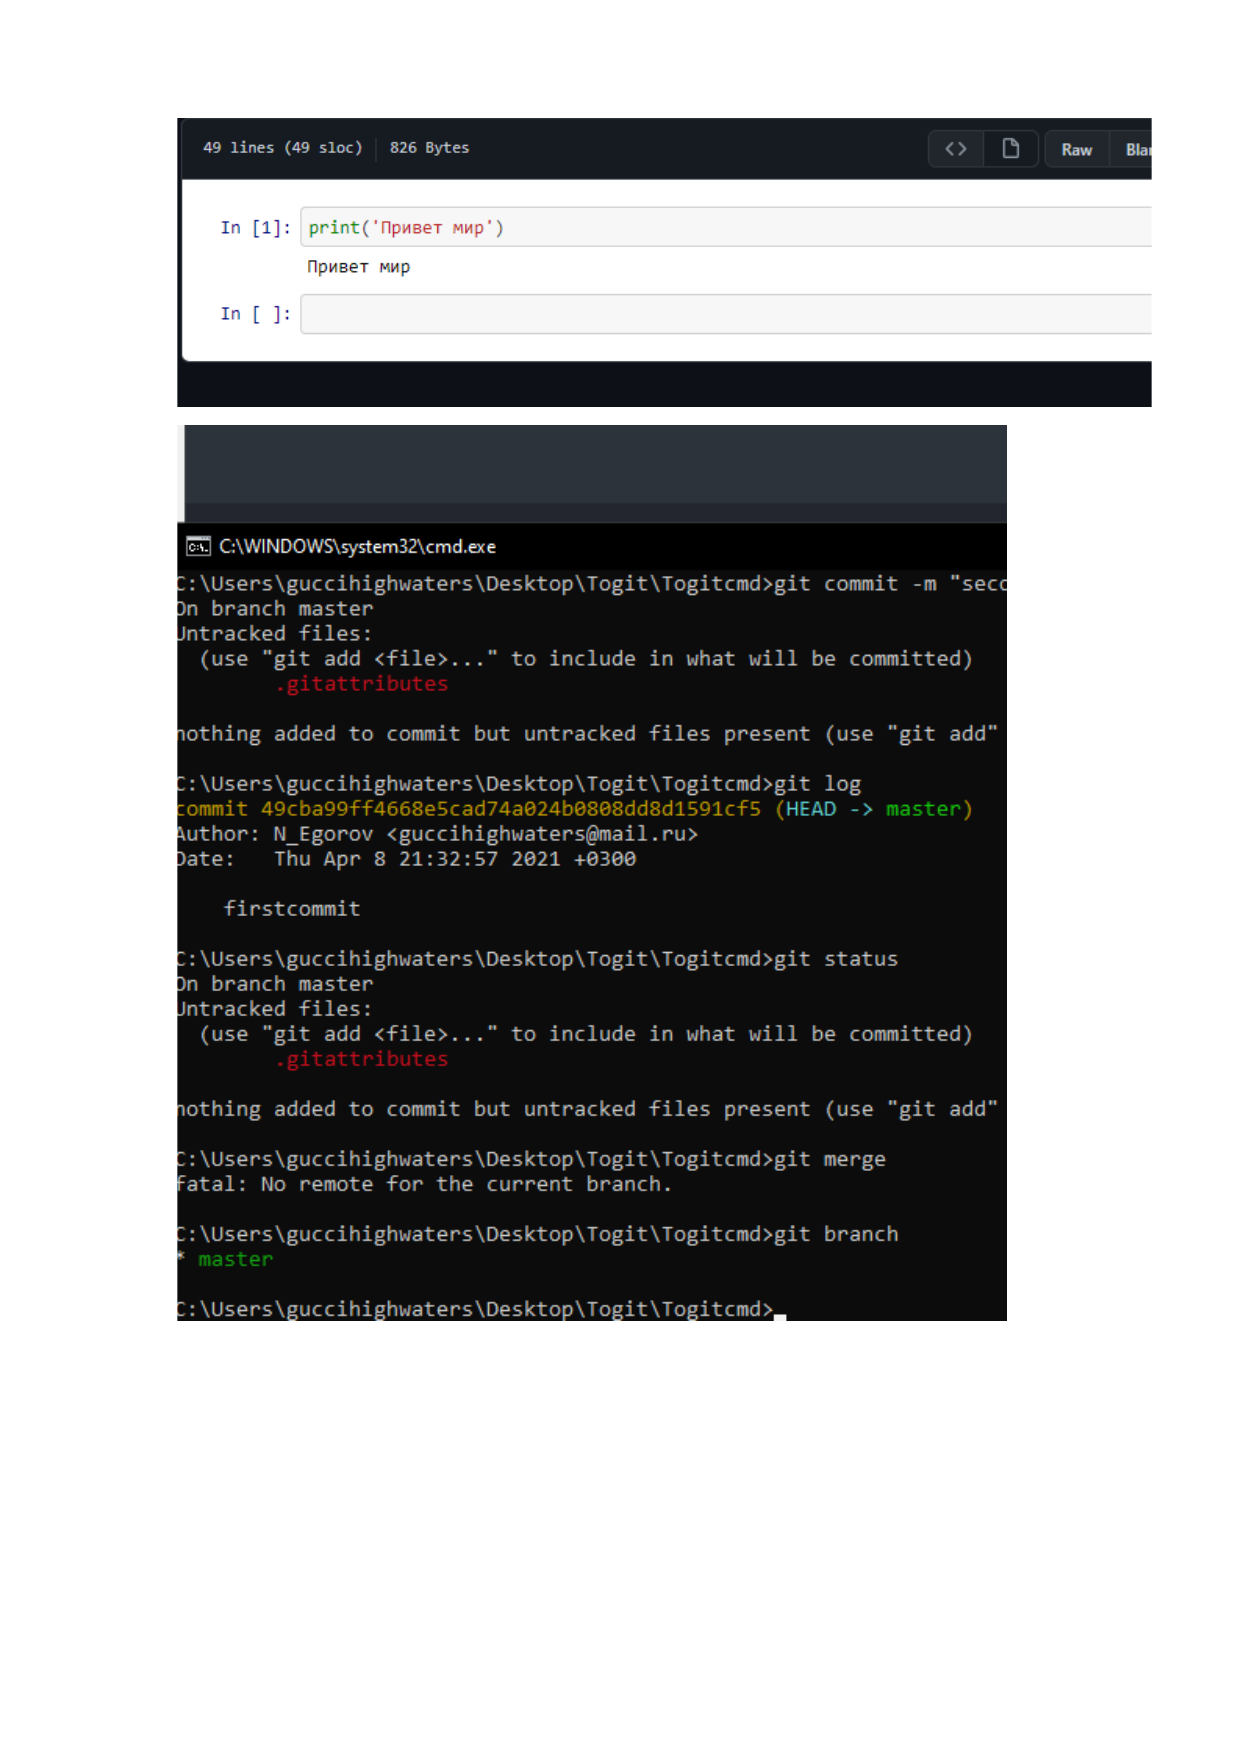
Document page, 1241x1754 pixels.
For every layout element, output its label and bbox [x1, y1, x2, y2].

picture [177, 118, 1152, 407]
picture [177, 425, 1007, 1321]
